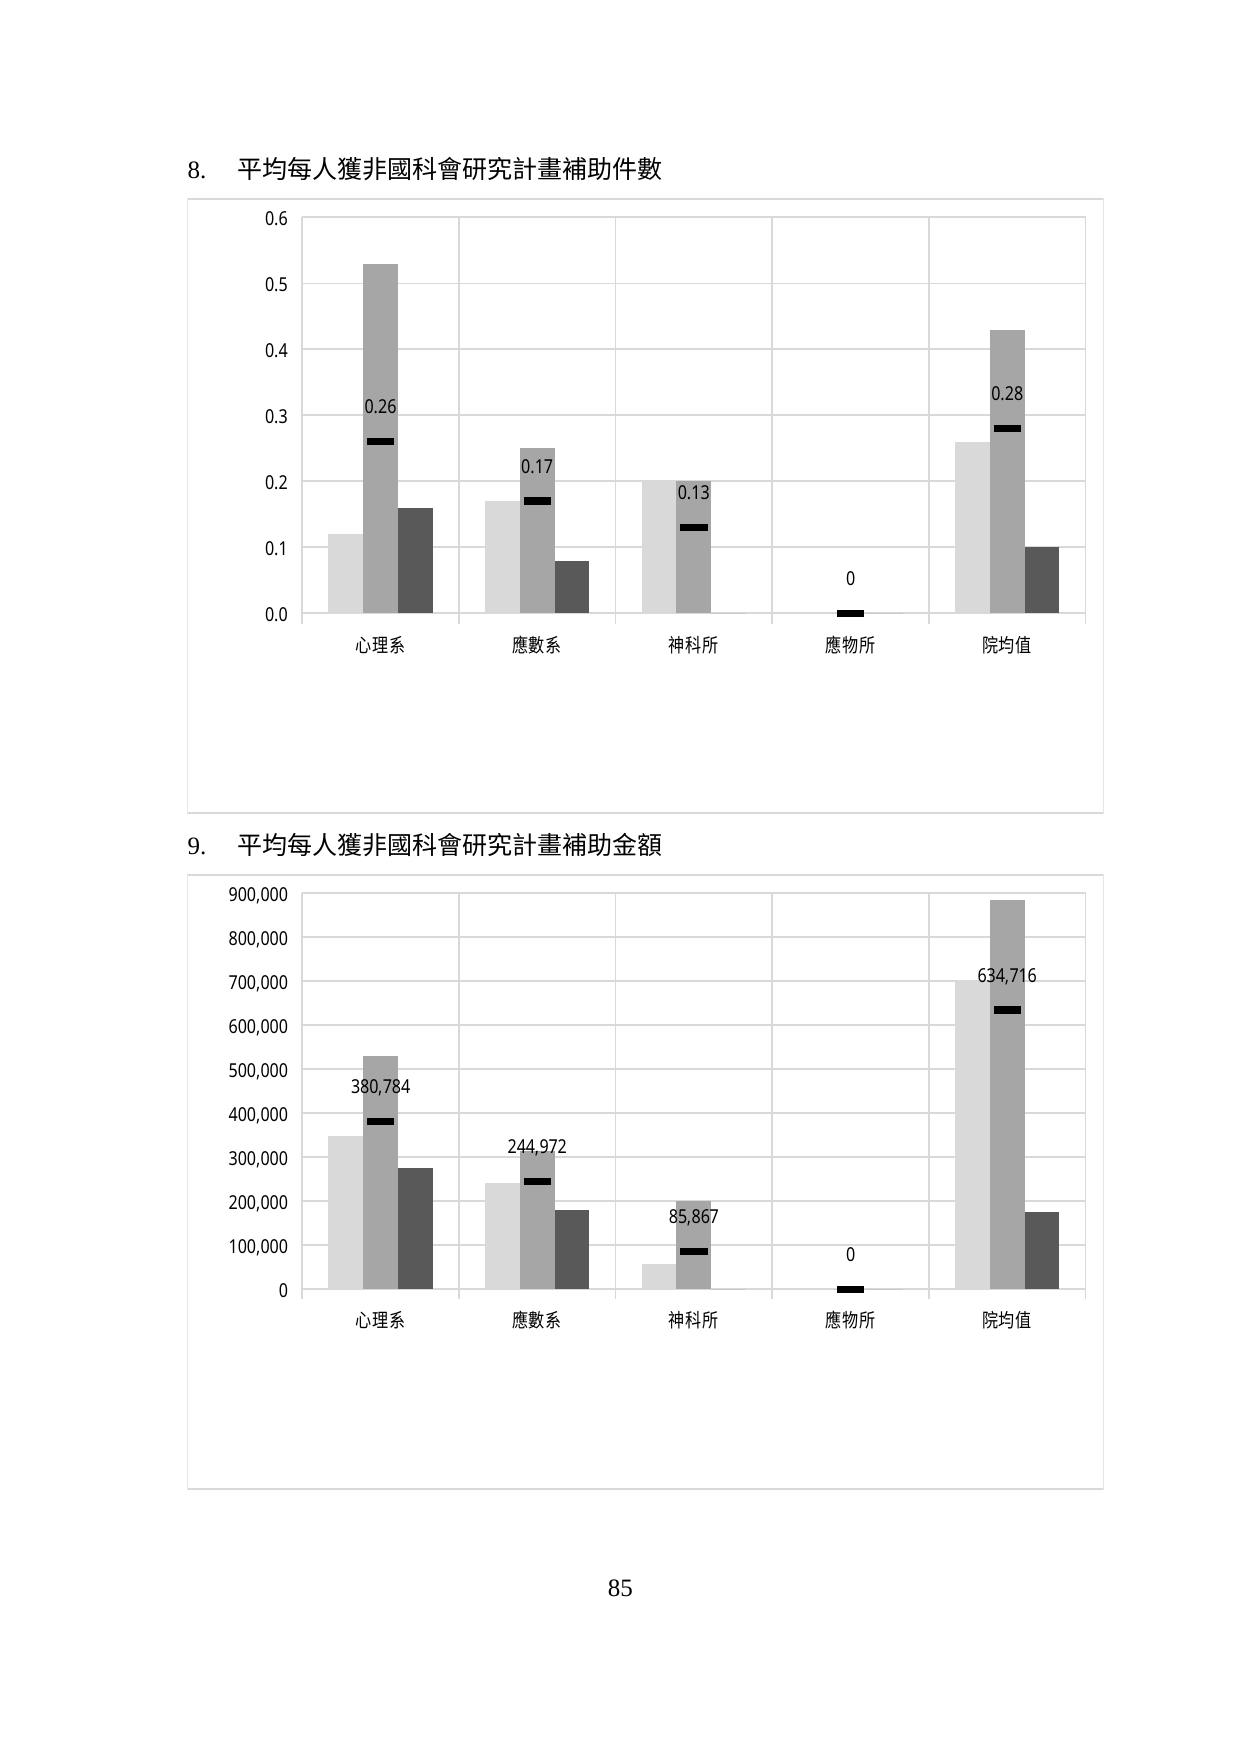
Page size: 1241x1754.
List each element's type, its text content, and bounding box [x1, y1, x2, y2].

list 平均每人獲非國科會研究計畫補助金額 [187, 826, 1053, 862]
list 平均每人獲非國科會研究計畫補助件數 [187, 150, 1053, 186]
